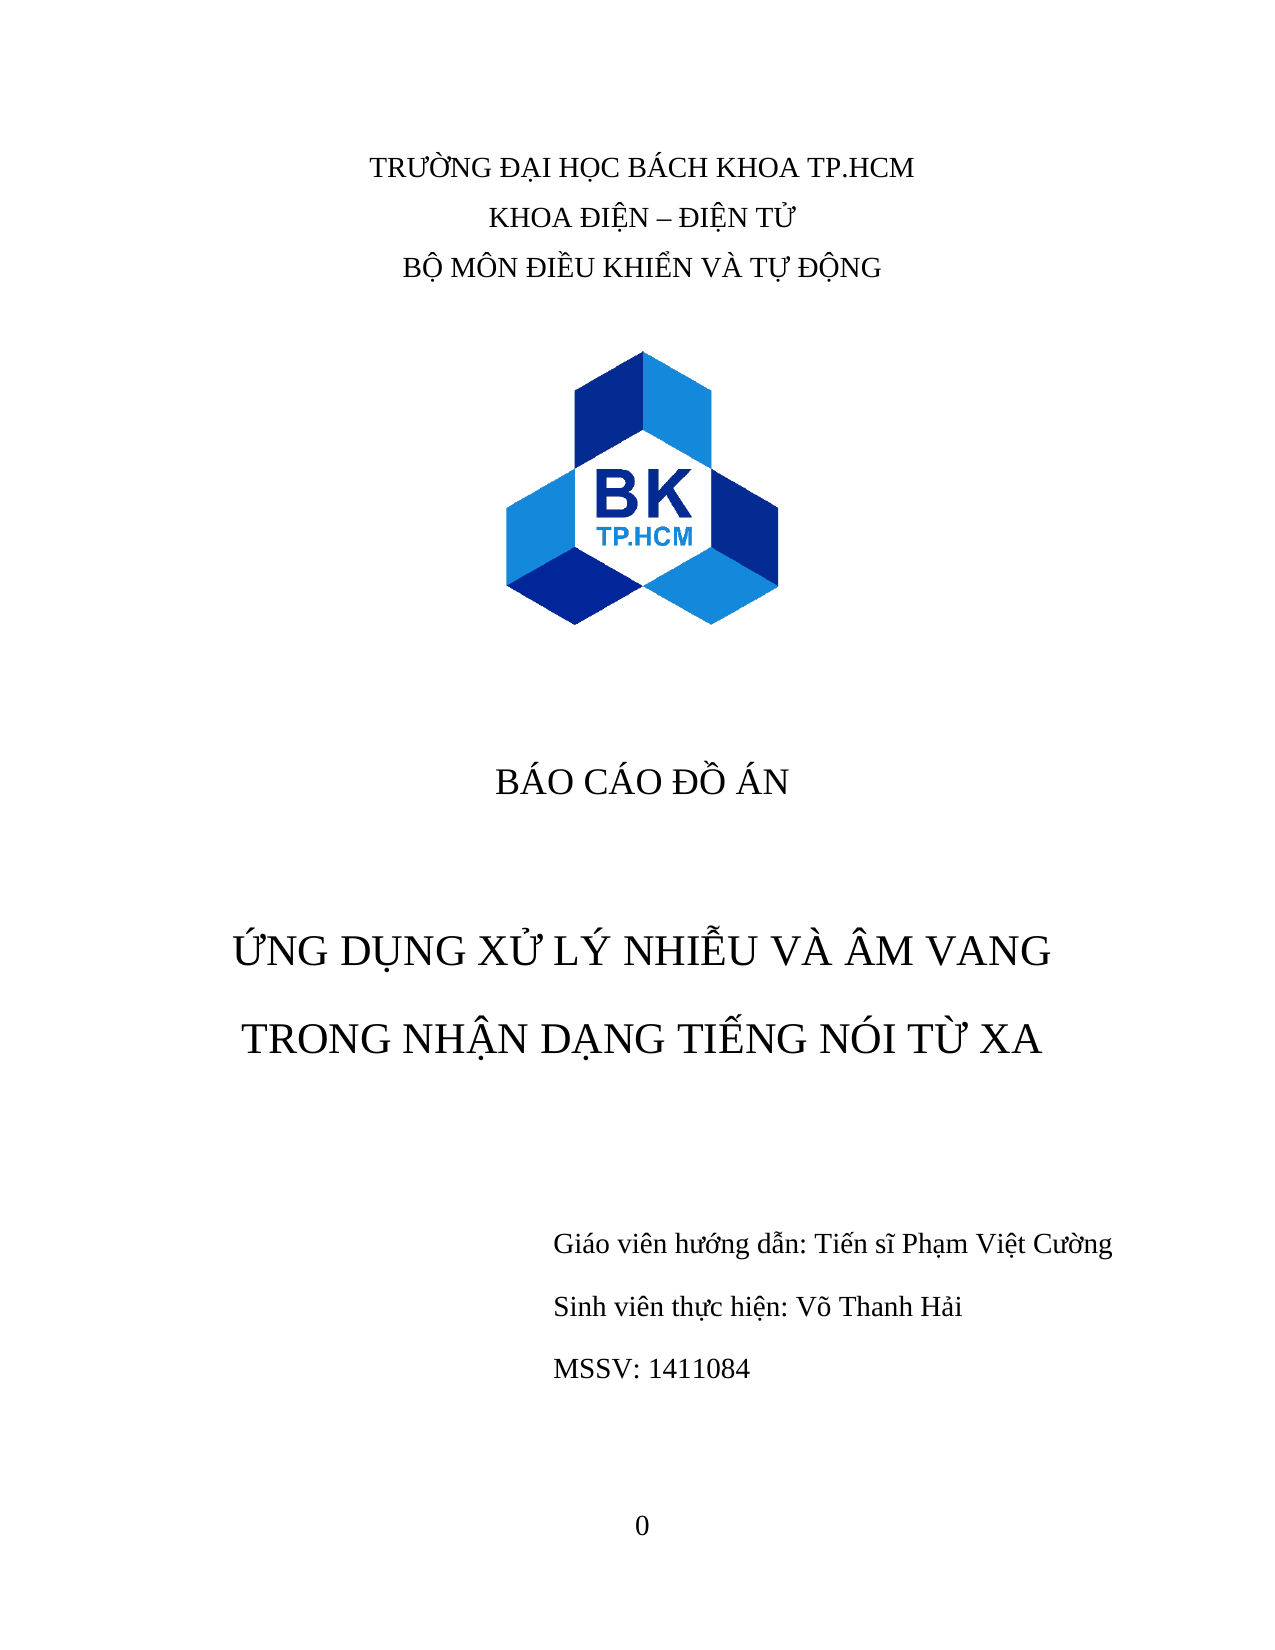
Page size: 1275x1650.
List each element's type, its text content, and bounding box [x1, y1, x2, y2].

text KHOA ĐIỆN – ĐIỆN TỬ [150, 200, 1134, 234]
text BỘ MÔN ĐIỀU KHIỂN VÀ TỰ ĐỘNG [150, 251, 1134, 284]
picture [506, 351, 779, 625]
text ỨNG DỤNG XỬ LÝ NHIỄU VÀ ÂM VANG [150, 924, 1134, 975]
text MSSV: 1411084 [553, 1352, 1134, 1385]
text TRONG NHẬN DẠNG TIẾNG NÓI TỪ XA [150, 1012, 1134, 1063]
text Sinh viên thực hiện: Võ Thanh Hải [553, 1289, 1134, 1322]
text TRƯỜNG ĐẠI HỌC BÁCH KHOA TP.HCM [150, 150, 1134, 183]
text Giáo viên hướng dẫn: Tiến sĩ Phạm Việt Cường [553, 1226, 1134, 1259]
text BÁO CÁO ĐỒ ÁN [150, 759, 1134, 802]
